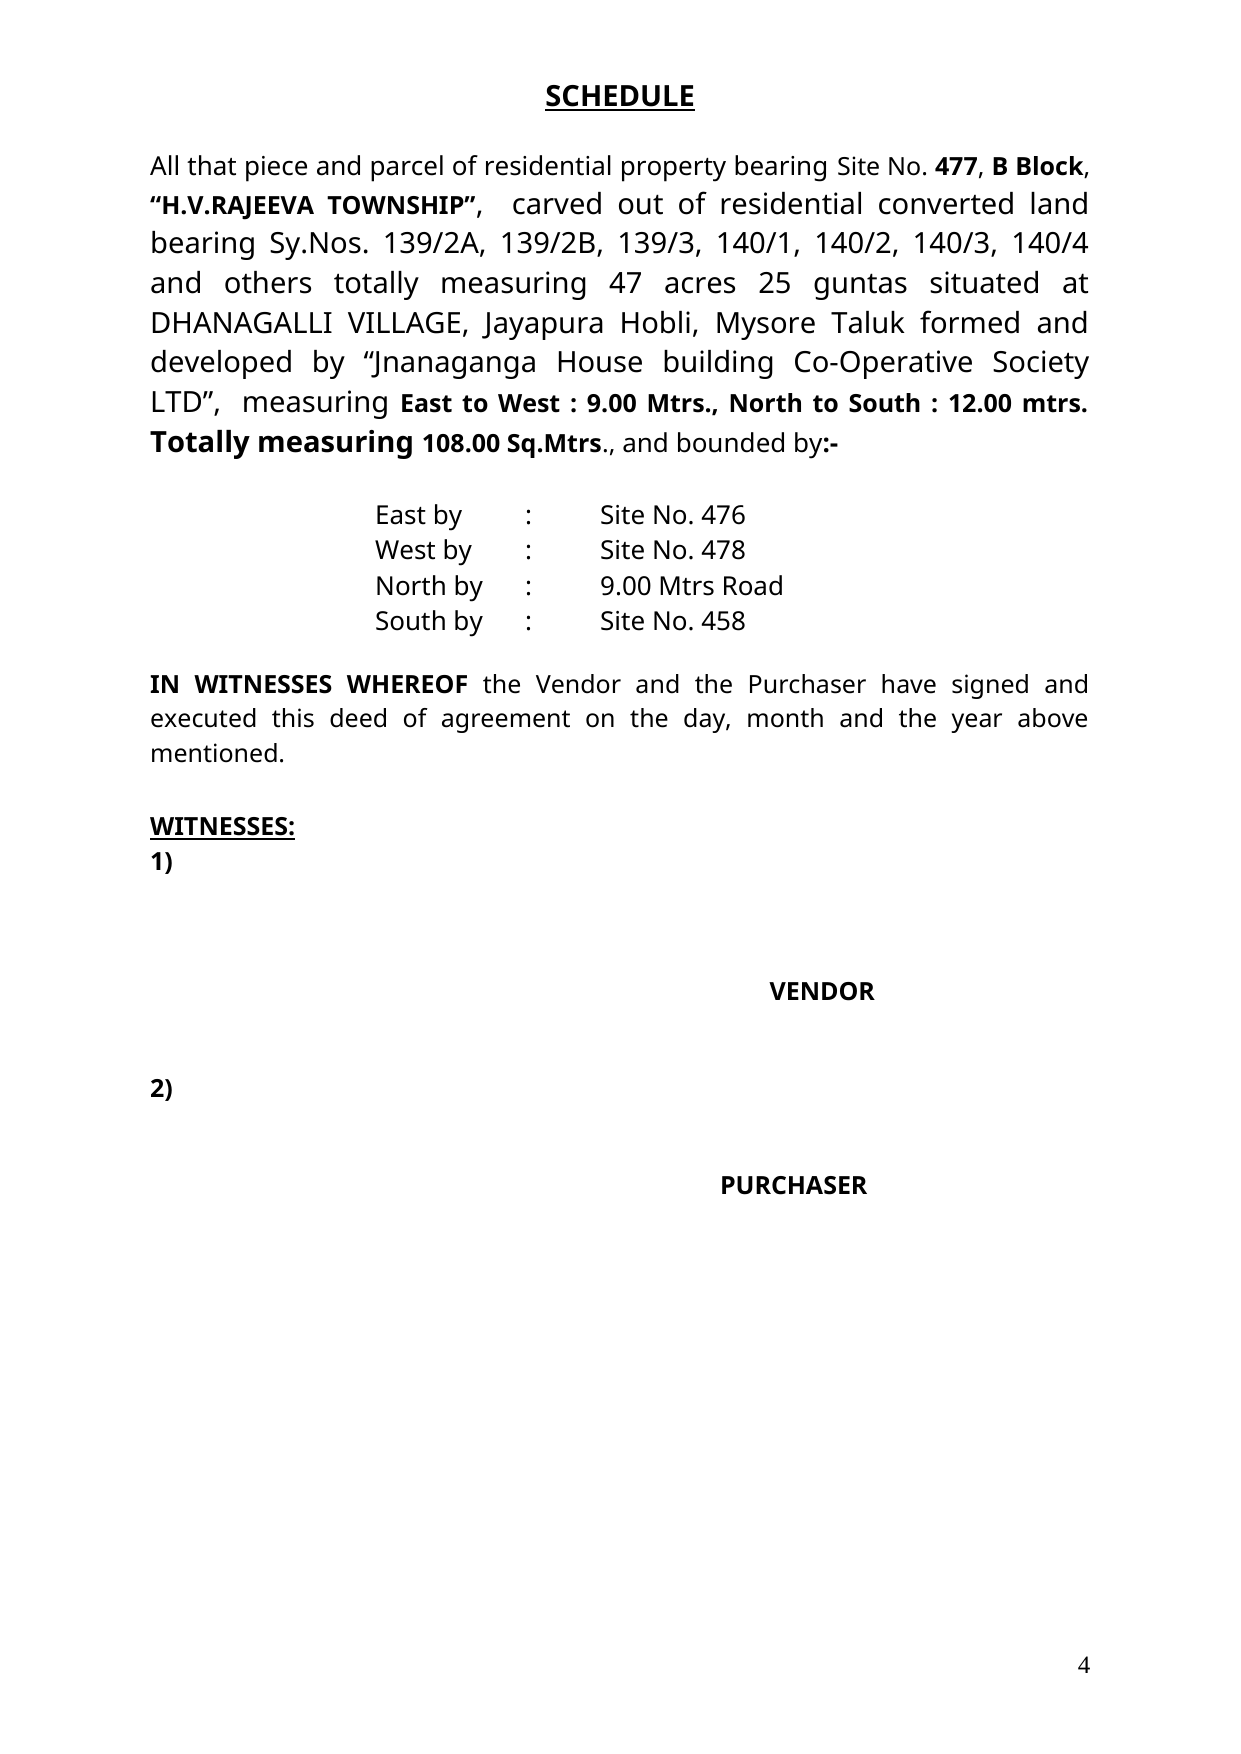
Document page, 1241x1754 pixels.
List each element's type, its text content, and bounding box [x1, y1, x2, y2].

subtitle West by : Site No. 478 [375, 532, 1090, 567]
subtitle SCHEDULE [150, 75, 1090, 115]
text 2) [150, 1071, 1090, 1105]
text WITNESSES: [150, 809, 1090, 843]
text 1) [150, 843, 1090, 877]
subtitle South by : Site No. 458 [375, 603, 1090, 638]
subtitle East by : Site No. 476 [375, 496, 1090, 532]
text VENDOR [675, 974, 1090, 1008]
title PURCHASER [150, 1168, 1090, 1202]
subtitle North by : 9.00 Mtrs Road [300, 567, 1090, 603]
text All that piece and parcel of residential property bearing Site No. 477, B Block, “H.V.RAJEEVA TOWNSHIP”, carved out of residential converted land bearing Sy.Nos. 139/2A, 139/2B, 139/3, 140/1, 140/2, 140/3, 140/4 and others totally measuring 47 acres 25 guntas situated at DHANAGALLI VILLAGE, Jayapura Hobli, Mysore Taluk formed and developed by “Jnanaganga House building Co-Operative Society LTD”, measuring East to West : 9.00 Mtrs., North to South : 12.00 mtrs. Totally measuring 108.00 Sq.Mtrs., and bounded by:- [150, 147, 1090, 461]
text In witnesses whereof the Vendor and the Purchaser have signed and executed this deed of agreement on the day, month and the year above mentioned. [150, 667, 1090, 769]
